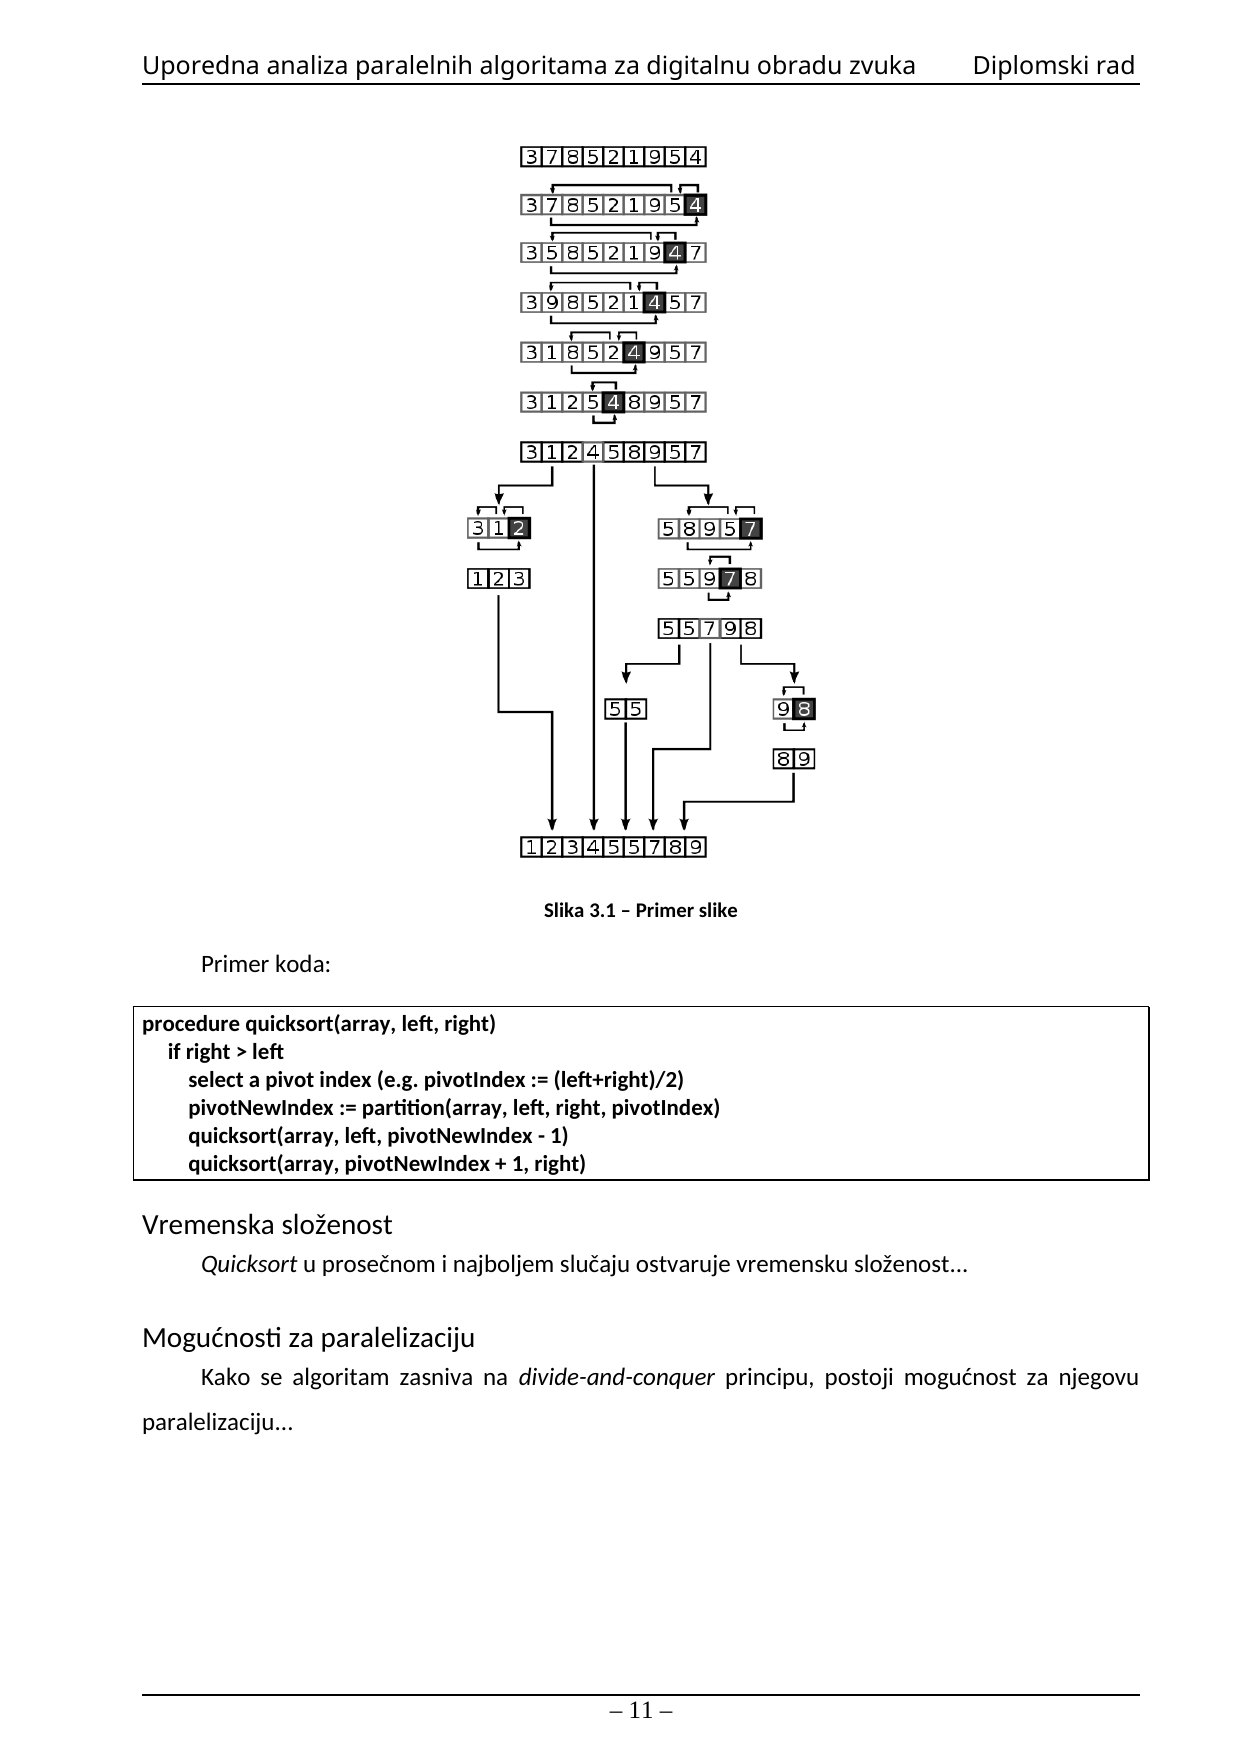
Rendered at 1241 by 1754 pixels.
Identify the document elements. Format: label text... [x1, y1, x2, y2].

subtitle Vremenska složenost [142, 1206, 1140, 1242]
text Kako se algoritam zasniva na divide-and-conquer principu, postoji mogućnost za njegovu paralelizaciju... [142, 1361, 1140, 1437]
text procedure quicksort(array, left, right) [134, 1007, 1148, 1037]
text Slika 3.1 – Primer slike [142, 897, 1140, 923]
text Quicksort u prosečnom i najboljem slučaju ostvaruje vremensku složenost... [142, 1248, 1140, 1279]
text Primer koda: [142, 948, 1140, 978]
text if right > left [142, 1037, 1140, 1065]
text quicksort(array, left, pivotNewIndex - 1) [142, 1121, 1140, 1146]
text quicksort(array, pivotNewIndex + 1, right) [134, 1146, 1148, 1179]
text pivotNewIndex := partition(array, left, right, pivotIndex) [142, 1093, 1140, 1121]
subtitle Mogućnosti za paralelizaciju [142, 1319, 1140, 1354]
text select a pivot index (e.g. pivotIndex := (left+right)/2) [142, 1065, 1140, 1093]
picture [436, 118, 846, 885]
